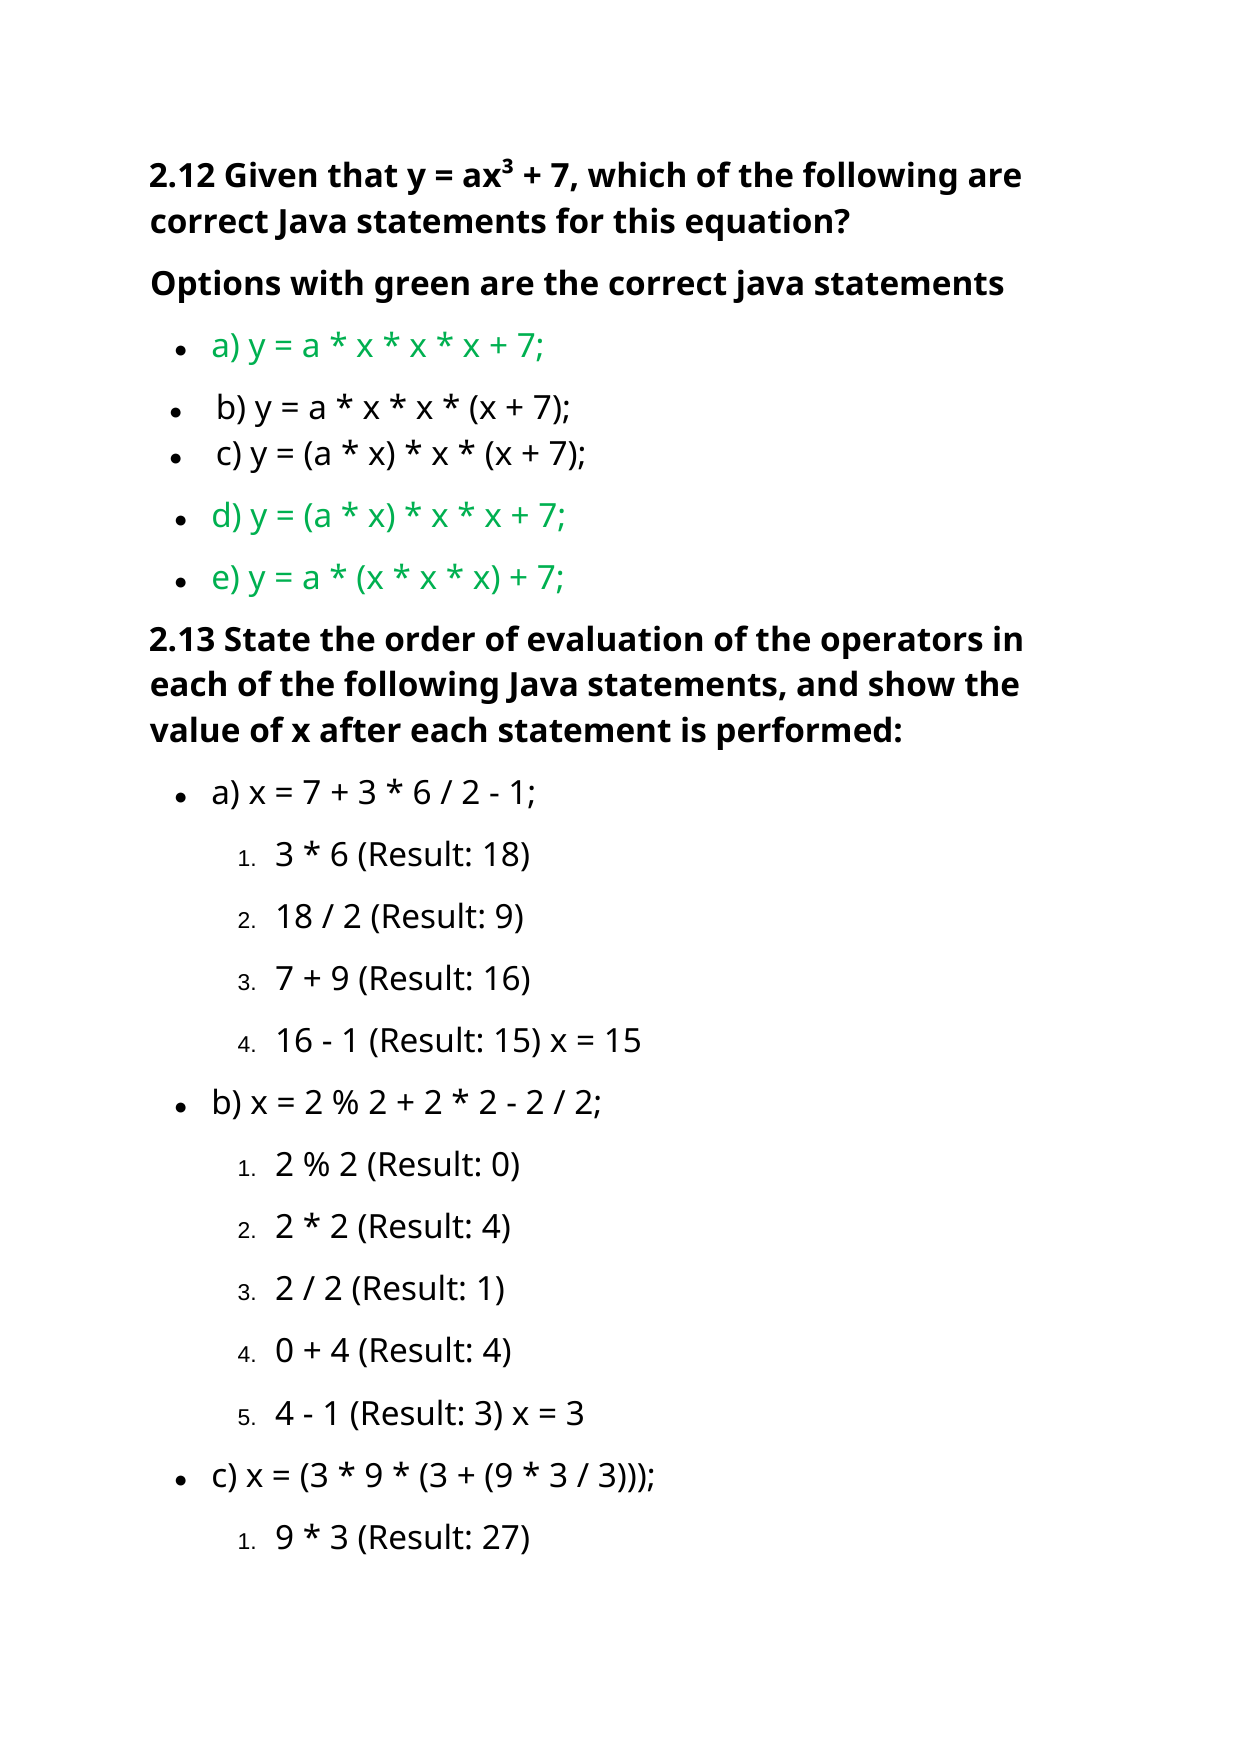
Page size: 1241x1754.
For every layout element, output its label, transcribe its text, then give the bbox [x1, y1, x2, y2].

list c) y = (a * x) * x * (x + 7); [169, 429, 1083, 475]
list 3 * 6 (Result: 18) [237, 831, 1083, 876]
list d) y = (a * x) * x * x + 7; [173, 491, 1083, 537]
list e) y = a * (x * x * x) + 7; [173, 553, 1083, 599]
list 18 / 2 (Result: 9) [237, 893, 1083, 938]
list b) x = 2 % 2 + 2 * 2 - 2 / 2; [173, 1079, 1083, 1124]
list 0 + 4 (Result: 4) [237, 1327, 1083, 1373]
list a) y = a * x * x * x + 7; [173, 322, 1083, 367]
list c) x = (3 * 9 * (3 + (9 * 3 / 3))); [173, 1451, 1083, 1497]
list 2 * 2 (Result: 4) [237, 1203, 1083, 1248]
list 4 - 1 (Result: 3) x = 3 [237, 1389, 1083, 1435]
list 9 * 3 (Result: 27) [237, 1513, 1083, 1559]
list 2 / 2 (Result: 1) [237, 1265, 1083, 1311]
list a) x = 7 + 3 * 6 / 2 - 1; [173, 768, 1083, 814]
text Options with green are the correct java statements [148, 260, 1083, 305]
list 16 - 1 (Result: 15) x = 15 [237, 1017, 1083, 1062]
list 7 + 9 (Result: 16) [237, 955, 1083, 1000]
text 2.12 Given that y = ax³ + 7, which of the following are correct Java statements for this equation? [148, 152, 1083, 243]
list b) y = a * x * x * (x + 7); [169, 384, 1083, 429]
list 2 % 2 (Result: 0) [237, 1141, 1083, 1186]
text 2.13 State the order of evaluation of the operators in each of the following Java statements, and show the value of x after each statement is performed: [148, 616, 1083, 752]
